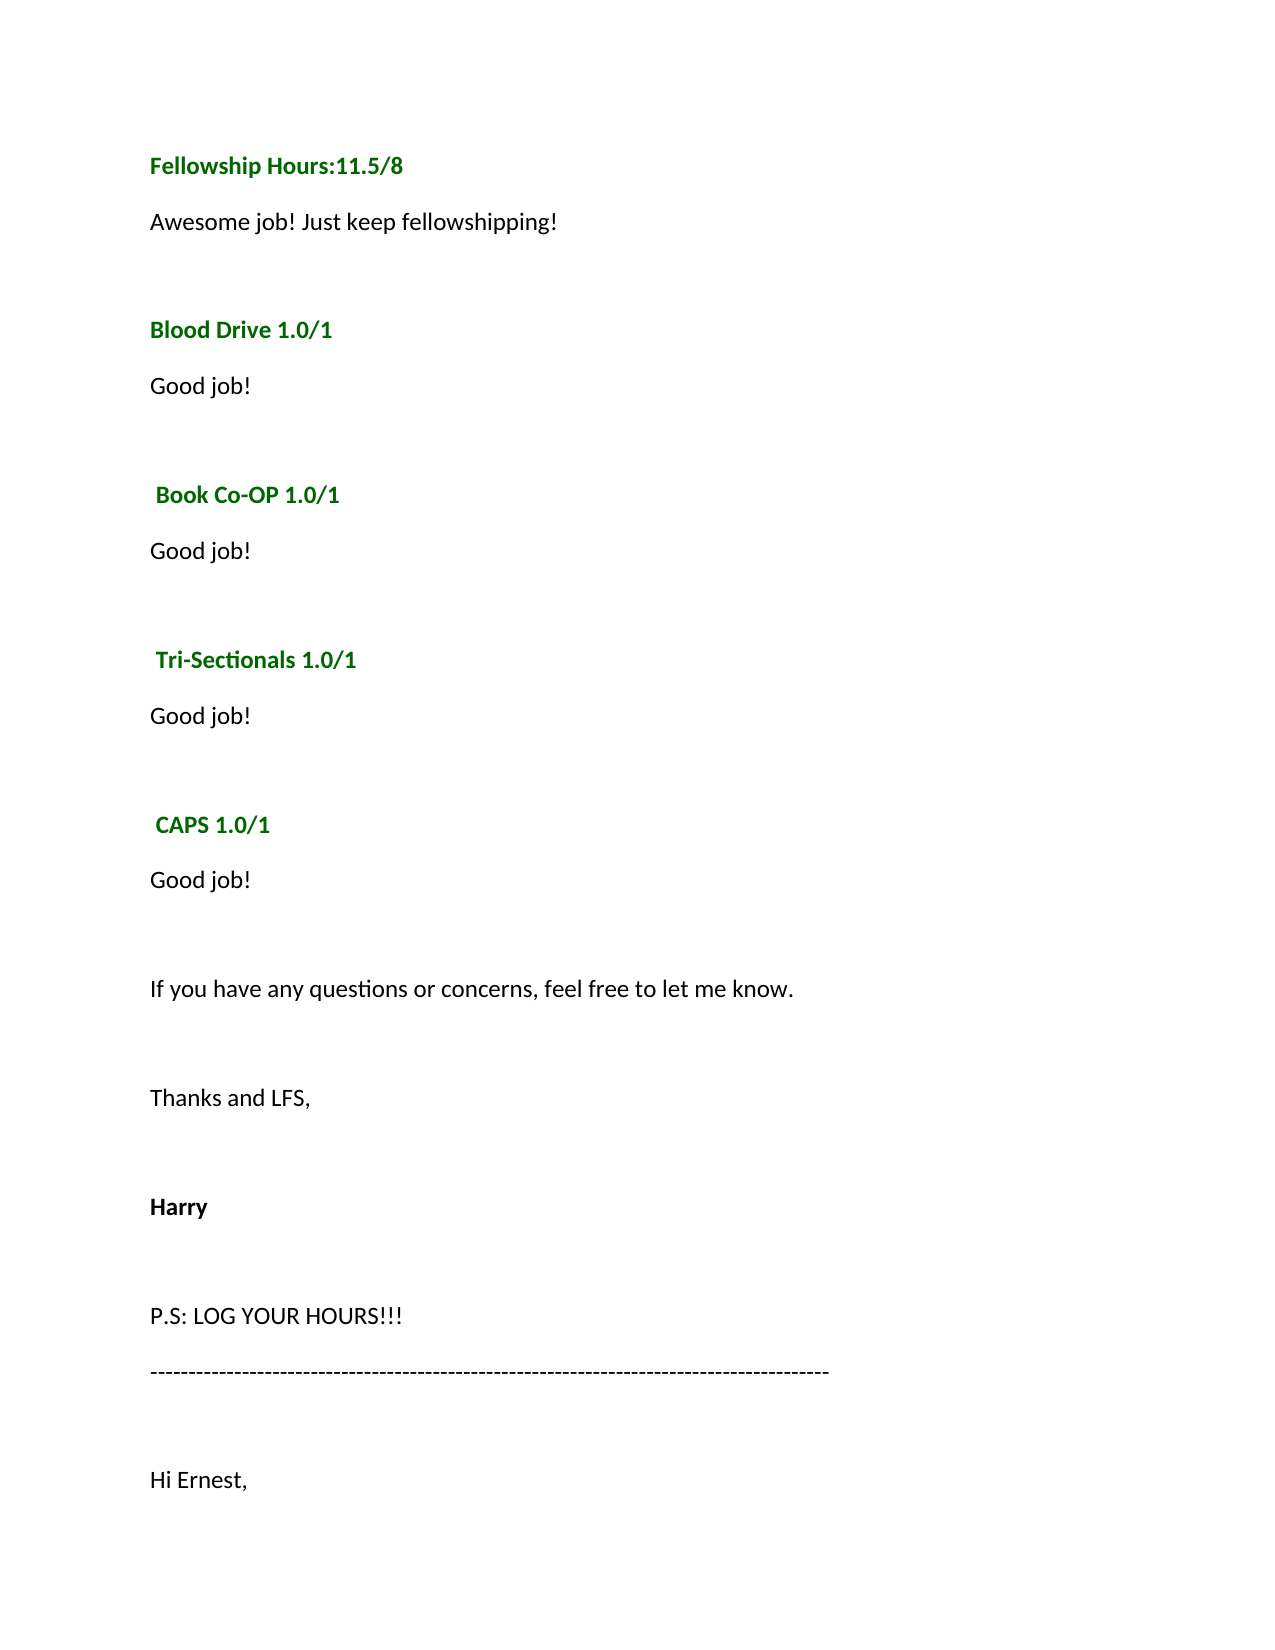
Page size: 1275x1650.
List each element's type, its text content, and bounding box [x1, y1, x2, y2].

text P.S: LOG YOUR HOURS!!! [150, 1300, 1125, 1331]
text Good job! [150, 535, 1125, 566]
text Blood Drive 1.0/1 [150, 315, 1125, 345]
text Good job! [150, 864, 1125, 895]
text Tri-Sectionals 1.0/1 [150, 644, 1125, 674]
text Book Co-OP 1.0/1 [150, 479, 1125, 510]
text ----------------------------------------------------------------------------------------- [150, 1356, 1125, 1386]
text Awesome job! Just keep fellowshipping! [150, 206, 1125, 236]
text Thanks and LFS, [150, 1082, 1125, 1113]
text Good job! [150, 700, 1125, 730]
text Good job! [150, 371, 1125, 401]
text Hi Ernest, [150, 1465, 1125, 1495]
text CAPS 1.0/1 [150, 809, 1125, 839]
text If you have any questions or concerns, feel free to let me know. [150, 973, 1125, 1004]
text Fellowship Hours:11.5/8 [150, 150, 1125, 181]
text Harry [150, 1191, 1125, 1222]
